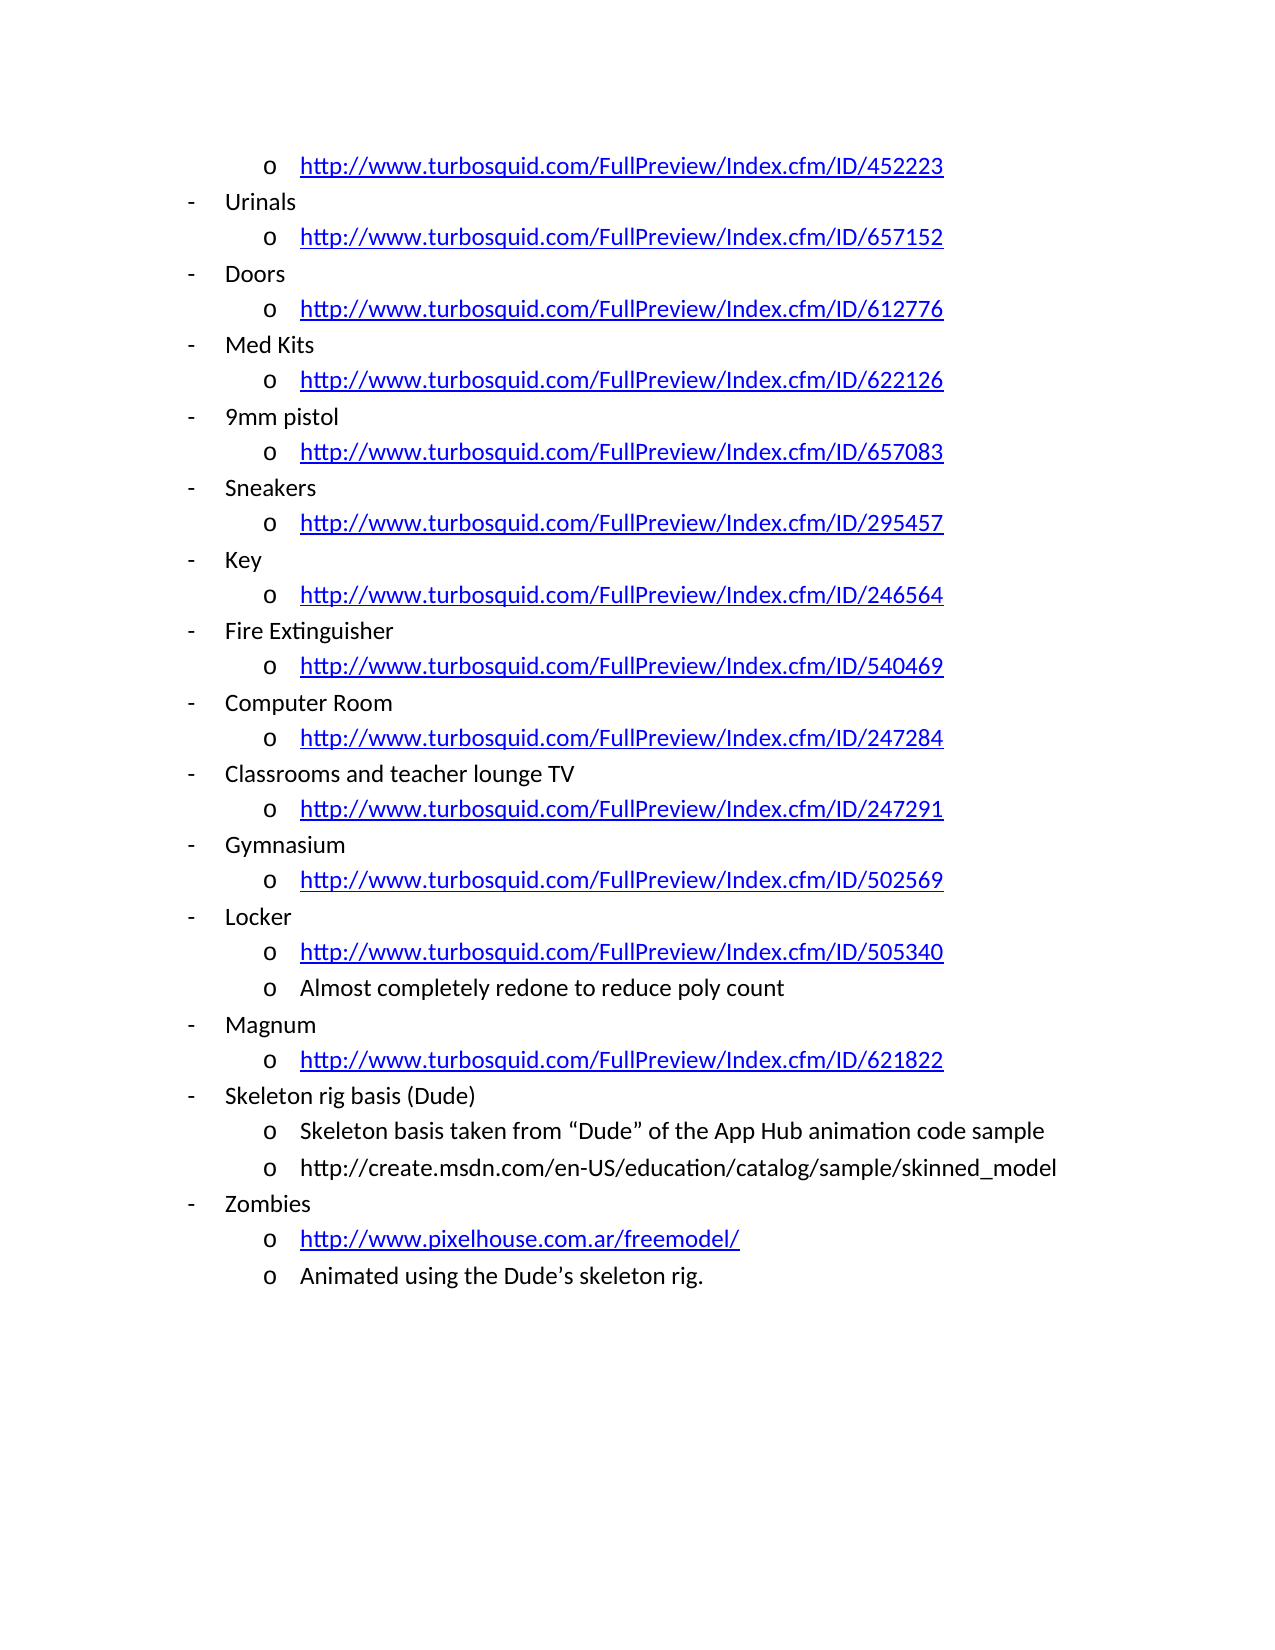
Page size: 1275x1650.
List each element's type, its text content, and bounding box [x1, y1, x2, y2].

list http://www.turbosquid.com/FullPreview/Index.cfm/ID/622126 [262, 364, 1125, 396]
list Computer Room [187, 687, 1125, 717]
list http://create.msdn.com/en-US/education/catalog/sample/skinned_model [262, 1152, 1125, 1184]
list http://www.turbosquid.com/FullPreview/Index.cfm/ID/505340 [262, 936, 1125, 968]
list http://www.turbosquid.com/FullPreview/Index.cfm/ID/452223 [262, 150, 1125, 182]
list Magnum [187, 1009, 1125, 1039]
list Sneakers [187, 472, 1125, 503]
list http://www.turbosquid.com/FullPreview/Index.cfm/ID/657152 [262, 221, 1125, 253]
list http://www.turbosquid.com/FullPreview/Index.cfm/ID/612776 [262, 293, 1125, 325]
list Classrooms and teacher lounge TV [187, 758, 1125, 789]
list Skeleton basis taken from “Dude” of the App Hub animation code sample [262, 1115, 1125, 1147]
list http://www.turbosquid.com/FullPreview/Index.cfm/ID/502569 [262, 864, 1125, 896]
list Skeleton rig basis (Dude) [187, 1080, 1125, 1111]
list http://www.turbosquid.com/FullPreview/Index.cfm/ID/621822 [262, 1044, 1125, 1076]
list Key [187, 544, 1125, 574]
list Gymnasium [187, 829, 1125, 860]
list Animated using the Dude’s skeleton rig. [262, 1260, 1125, 1292]
list http://www.turbosquid.com/FullPreview/Index.cfm/ID/247284 [262, 722, 1125, 753]
list Locker [187, 901, 1125, 932]
list http://www.pixelhouse.com.ar/freemodel/ [262, 1223, 1125, 1255]
list Med Kits [187, 329, 1125, 360]
list Almost completely redone to reduce poly count [262, 972, 1125, 1004]
list Fire Extinguisher [187, 615, 1125, 646]
list Zombies [187, 1188, 1125, 1219]
list Urinals [187, 186, 1125, 217]
list http://www.turbosquid.com/FullPreview/Index.cfm/ID/540469 [262, 650, 1125, 682]
list 9mm pistol [187, 401, 1125, 431]
list http://www.turbosquid.com/FullPreview/Index.cfm/ID/657083 [262, 436, 1125, 468]
list http://www.turbosquid.com/FullPreview/Index.cfm/ID/246564 [262, 579, 1125, 611]
list http://www.turbosquid.com/FullPreview/Index.cfm/ID/295457 [262, 507, 1125, 539]
list http://www.turbosquid.com/FullPreview/Index.cfm/ID/247291 [262, 793, 1125, 825]
list Doors [187, 258, 1125, 288]
